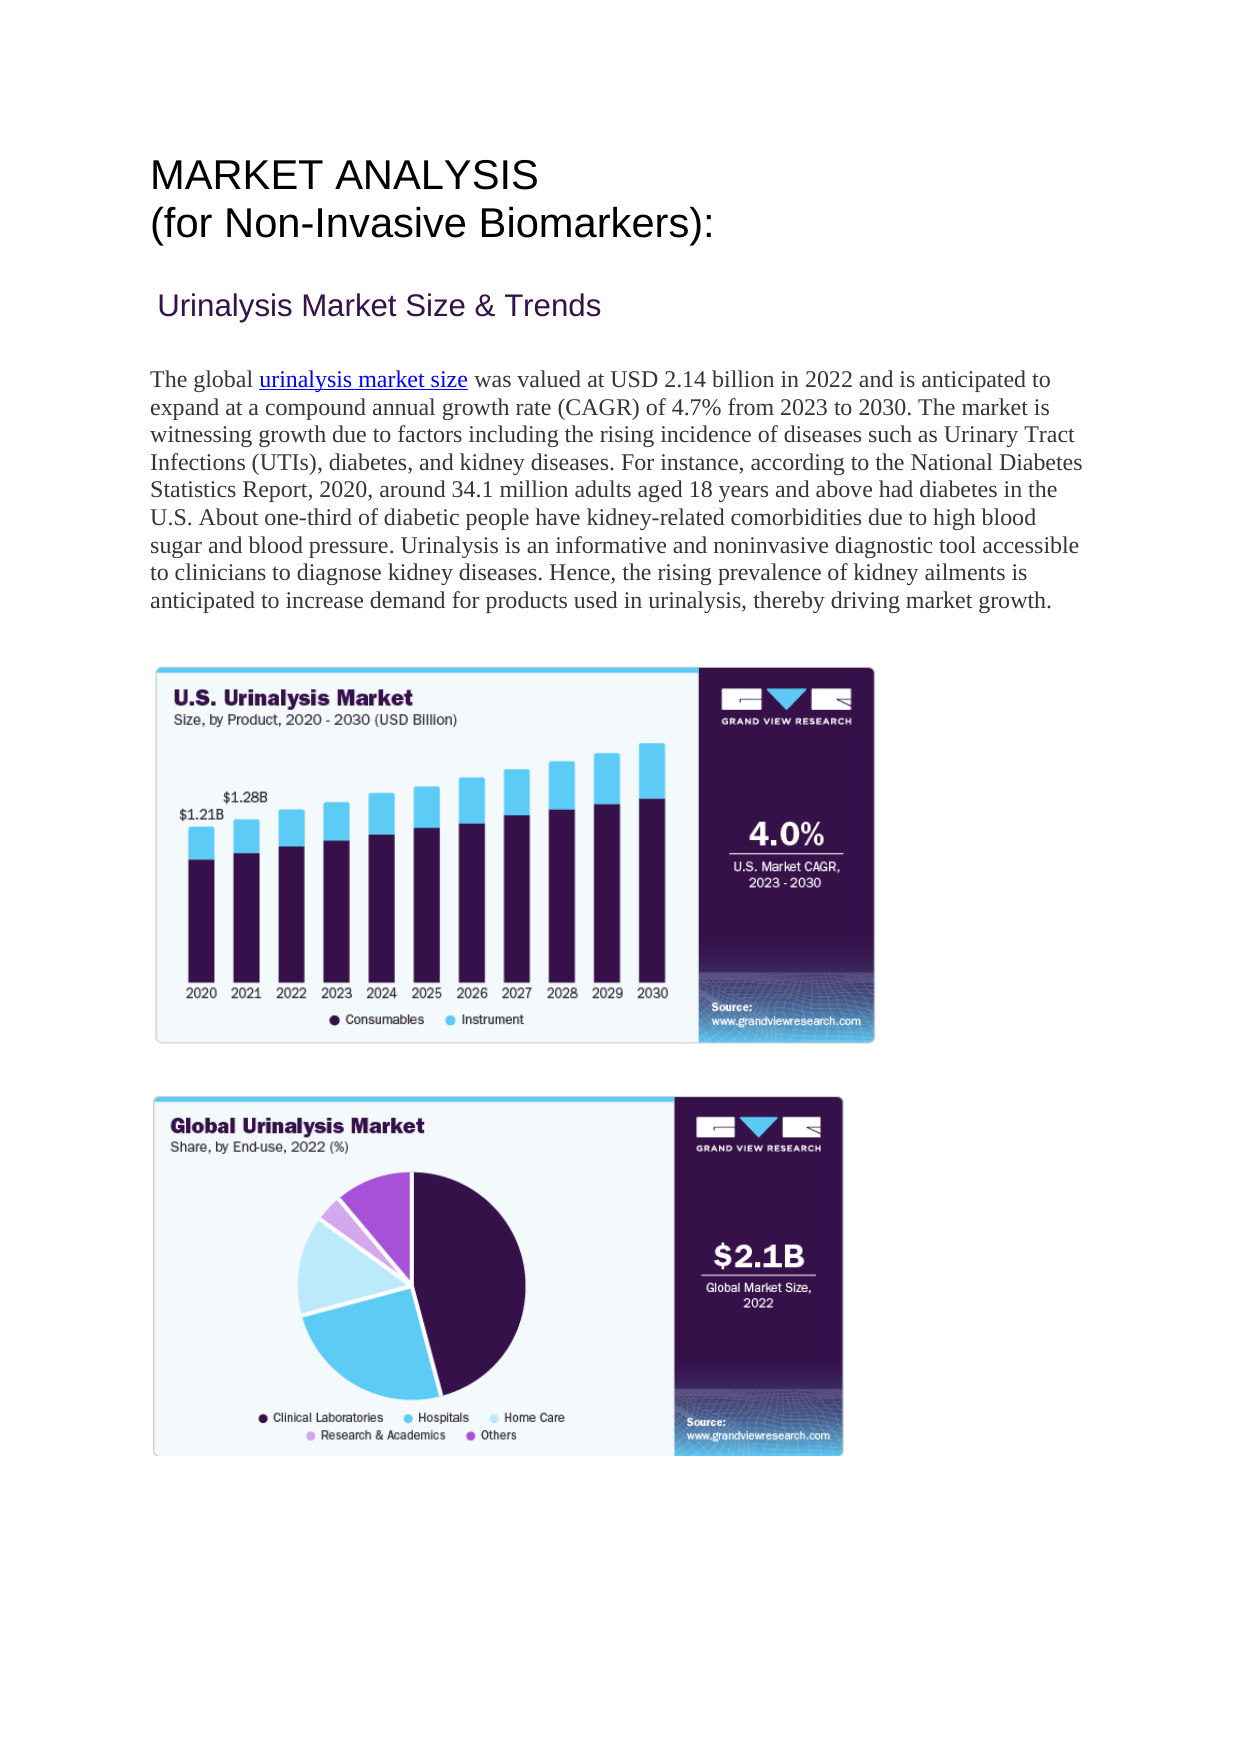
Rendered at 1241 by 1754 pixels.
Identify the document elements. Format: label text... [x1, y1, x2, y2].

subtitle MARKET ANALYSIS (for Non-Invasive Biomarkers): [150, 150, 1090, 246]
picture [150, 1092, 886, 1456]
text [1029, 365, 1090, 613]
subtitle Urinalysis Market Size & Trends [150, 287, 1090, 323]
picture [150, 655, 901, 1051]
